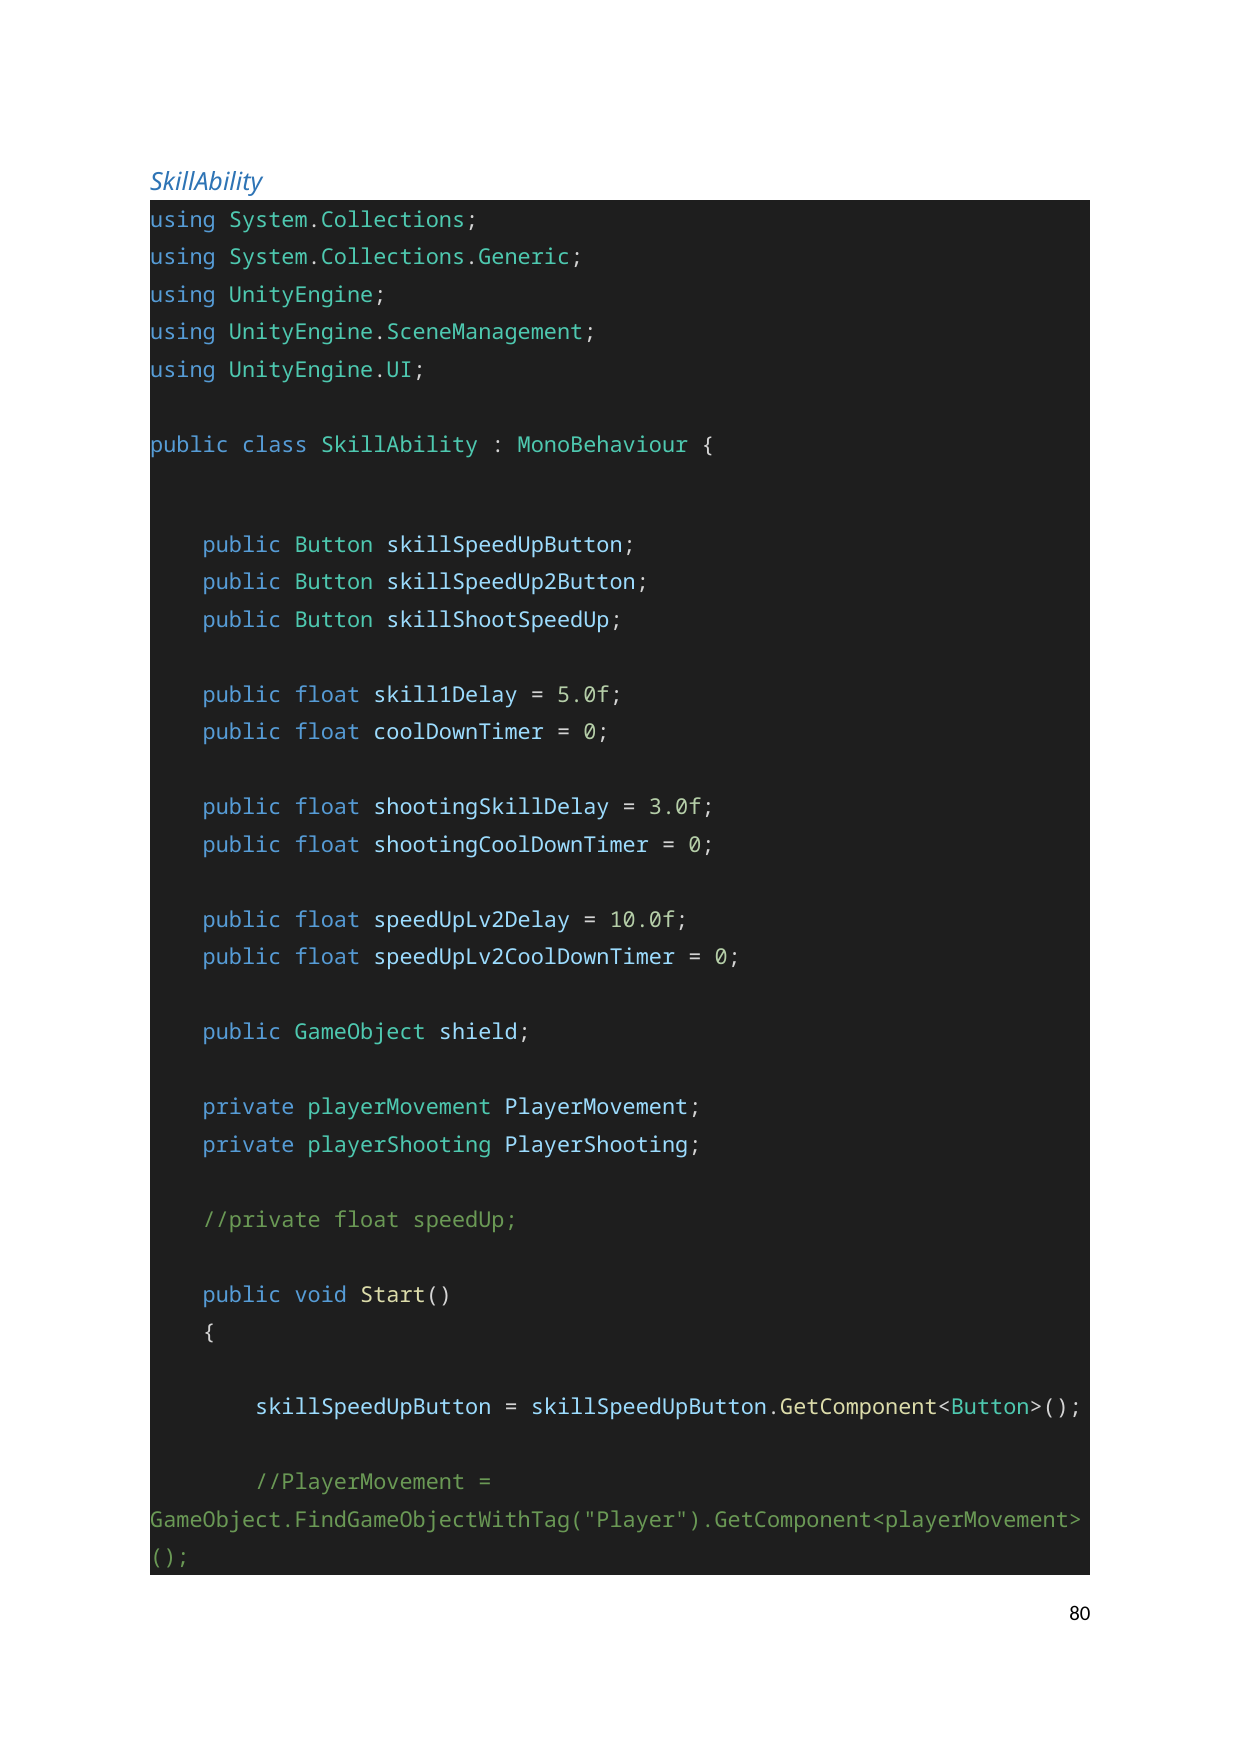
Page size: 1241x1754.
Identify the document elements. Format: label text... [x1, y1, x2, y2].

text public Button skillSpeedUp2Button; [150, 562, 1090, 600]
text public GameObject shield; [150, 1012, 1090, 1050]
text skillSpeedUpButton = skillSpeedUpButton.GetComponent<Button>(); [150, 1387, 1090, 1425]
text public Button skillSpeedUpButton; [150, 525, 1090, 562]
text public float skill1Delay = 5.0f; [150, 675, 1090, 712]
text using UnityEngine.SceneManagement; [150, 312, 1090, 350]
text private playerShooting PlayerShooting; [150, 1125, 1090, 1162]
text { [150, 1312, 1090, 1350]
text public float coolDownTimer = 0; [150, 712, 1090, 750]
text public float speedUpLv2CoolDownTimer = 0; [150, 937, 1090, 975]
text public Button skillShootSpeedUp; [150, 600, 1090, 637]
text private playerMovement PlayerMovement; [150, 1087, 1090, 1125]
text using UnityEngine.UI; [150, 350, 1090, 387]
text public float shootingCoolDownTimer = 0; [150, 825, 1090, 862]
subtitle SkillAbility [150, 162, 1090, 200]
text public float shootingSkillDelay = 3.0f; [150, 787, 1090, 825]
text public void Start() [150, 1275, 1090, 1312]
text using UnityEngine; [150, 275, 1090, 312]
text public float speedUpLv2Delay = 10.0f; [150, 900, 1090, 937]
text //PlayerMovement = GameObject.FindGameObjectWithTag("Player").GetComponent<playerMovement>(); [150, 1462, 1090, 1575]
text //private float speedUp; [150, 1200, 1090, 1237]
text using System.Collections; [150, 200, 1090, 237]
text public class SkillAbility : MonoBehaviour { [150, 425, 1090, 462]
text using System.Collections.Generic; [150, 237, 1090, 275]
